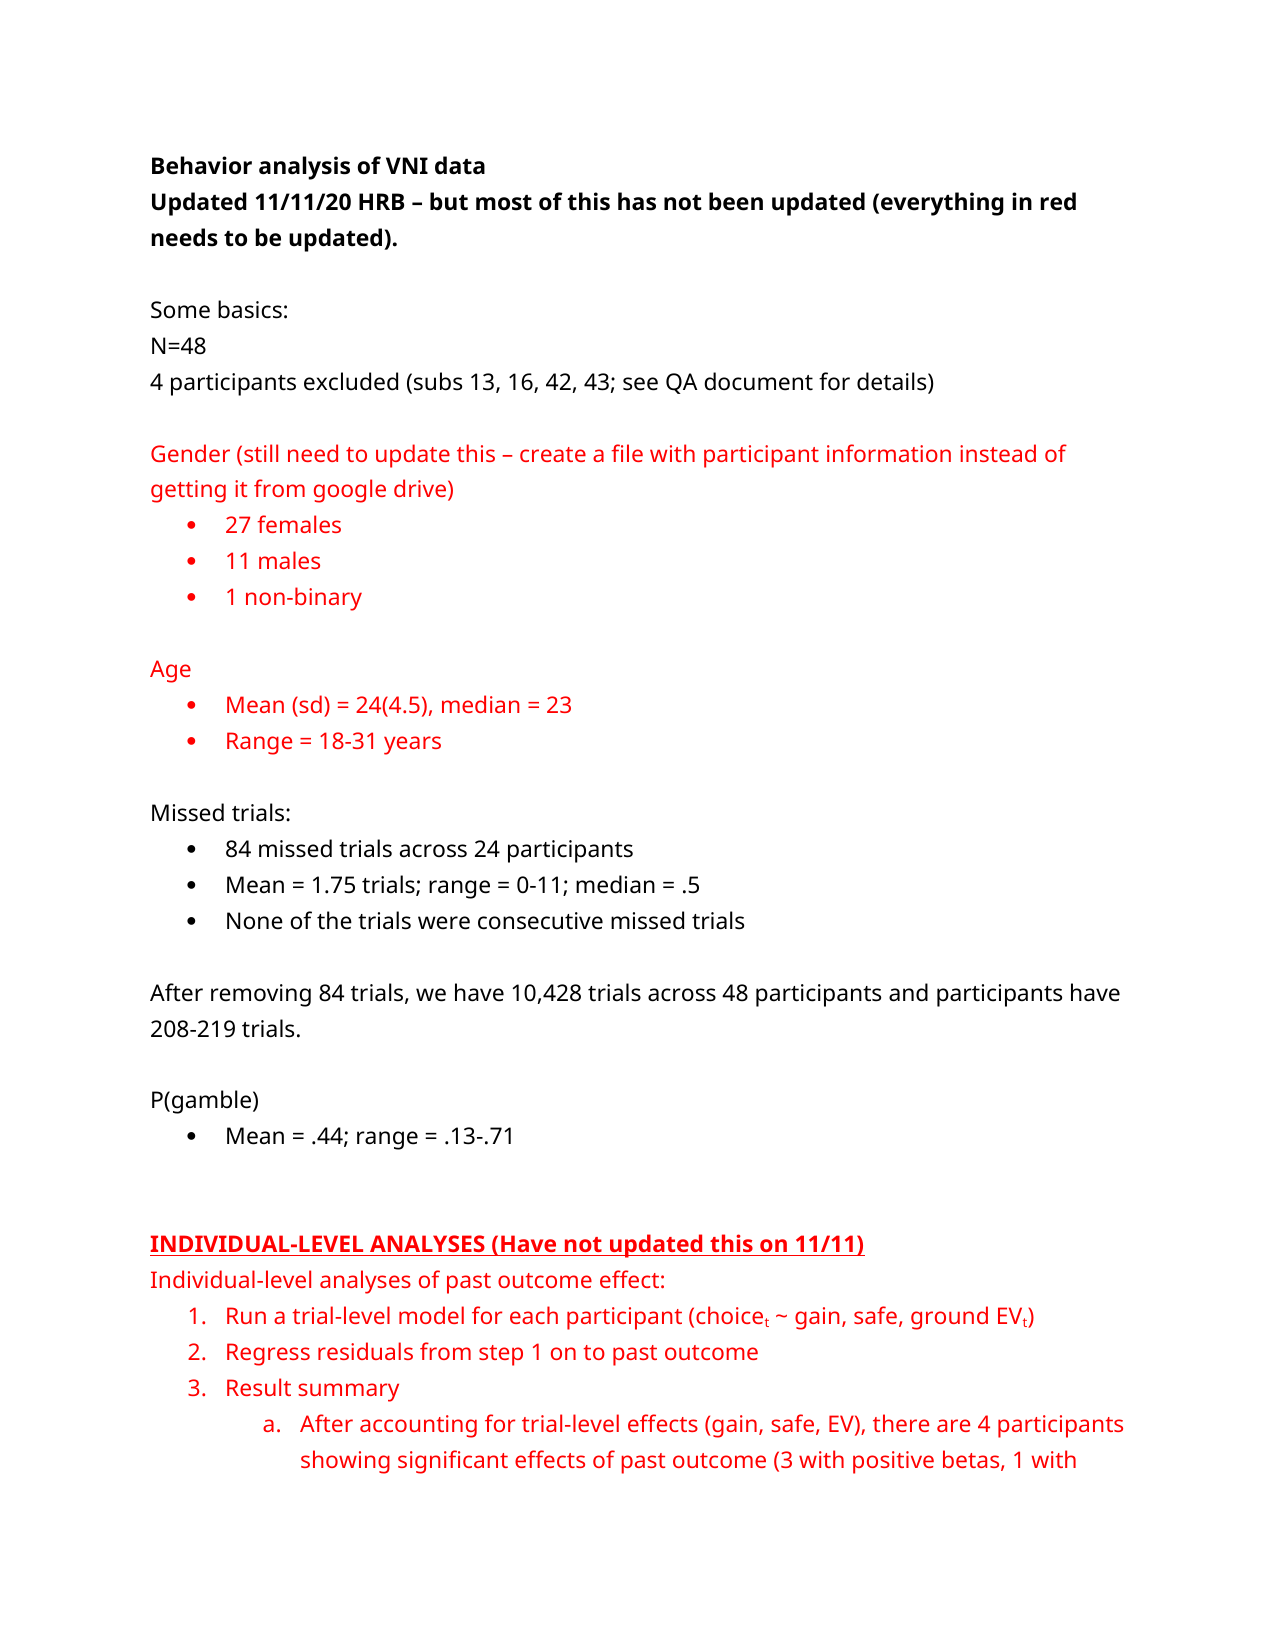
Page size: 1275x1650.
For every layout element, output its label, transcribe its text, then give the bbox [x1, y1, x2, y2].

text Behavior analysis of VNI data [150, 150, 1125, 181]
list None of the trials were consecutive missed trials [187, 905, 1125, 936]
list Mean = 1.75 trials; range = 0-11; median = .5 [187, 869, 1125, 900]
text 4 participants excluded (subs 13, 16, 42, 43; see QA document for details) [150, 366, 1125, 397]
text Individual-level analyses of past outcome effect: [150, 1264, 1125, 1295]
text Age [150, 653, 1125, 684]
list Result summary [187, 1372, 1125, 1403]
list 84 missed trials across 24 participants [187, 833, 1125, 864]
text After removing 84 trials, we have 10,428 trials across 48 participants and participants have 208-219 trials. [150, 977, 1125, 1044]
text Some basics: [150, 294, 1125, 325]
list 11 males [187, 545, 1125, 577]
list Range = 18-31 years [187, 725, 1125, 756]
text Missed trials: [150, 797, 1125, 828]
text Gender (still need to update this – create a file with participant information instead of getting it from google drive) [150, 437, 1125, 505]
text N=48 [150, 330, 1125, 361]
list Regress residuals from step 1 on to past outcome [187, 1336, 1125, 1367]
list 1 non-binary [187, 581, 1125, 612]
list 27 females [187, 509, 1125, 541]
list Mean = .44; range = .13-.71 [187, 1120, 1125, 1152]
text INDIVIDUAL-LEVEL ANALYSES (Have not updated this on 11/11) [150, 1228, 1125, 1259]
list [262, 1408, 1125, 1475]
text P(gamble) [150, 1084, 1125, 1116]
text Updated 11/11/20 HRB – but most of this has not been updated (everything in red needs to be updated). [150, 186, 1125, 253]
list Run a trial-level model for each participant (choicet ~ gain, safe, ground EVt) [187, 1300, 1125, 1331]
list Mean (sd) = 24(4.5), median = 23 [187, 689, 1125, 720]
